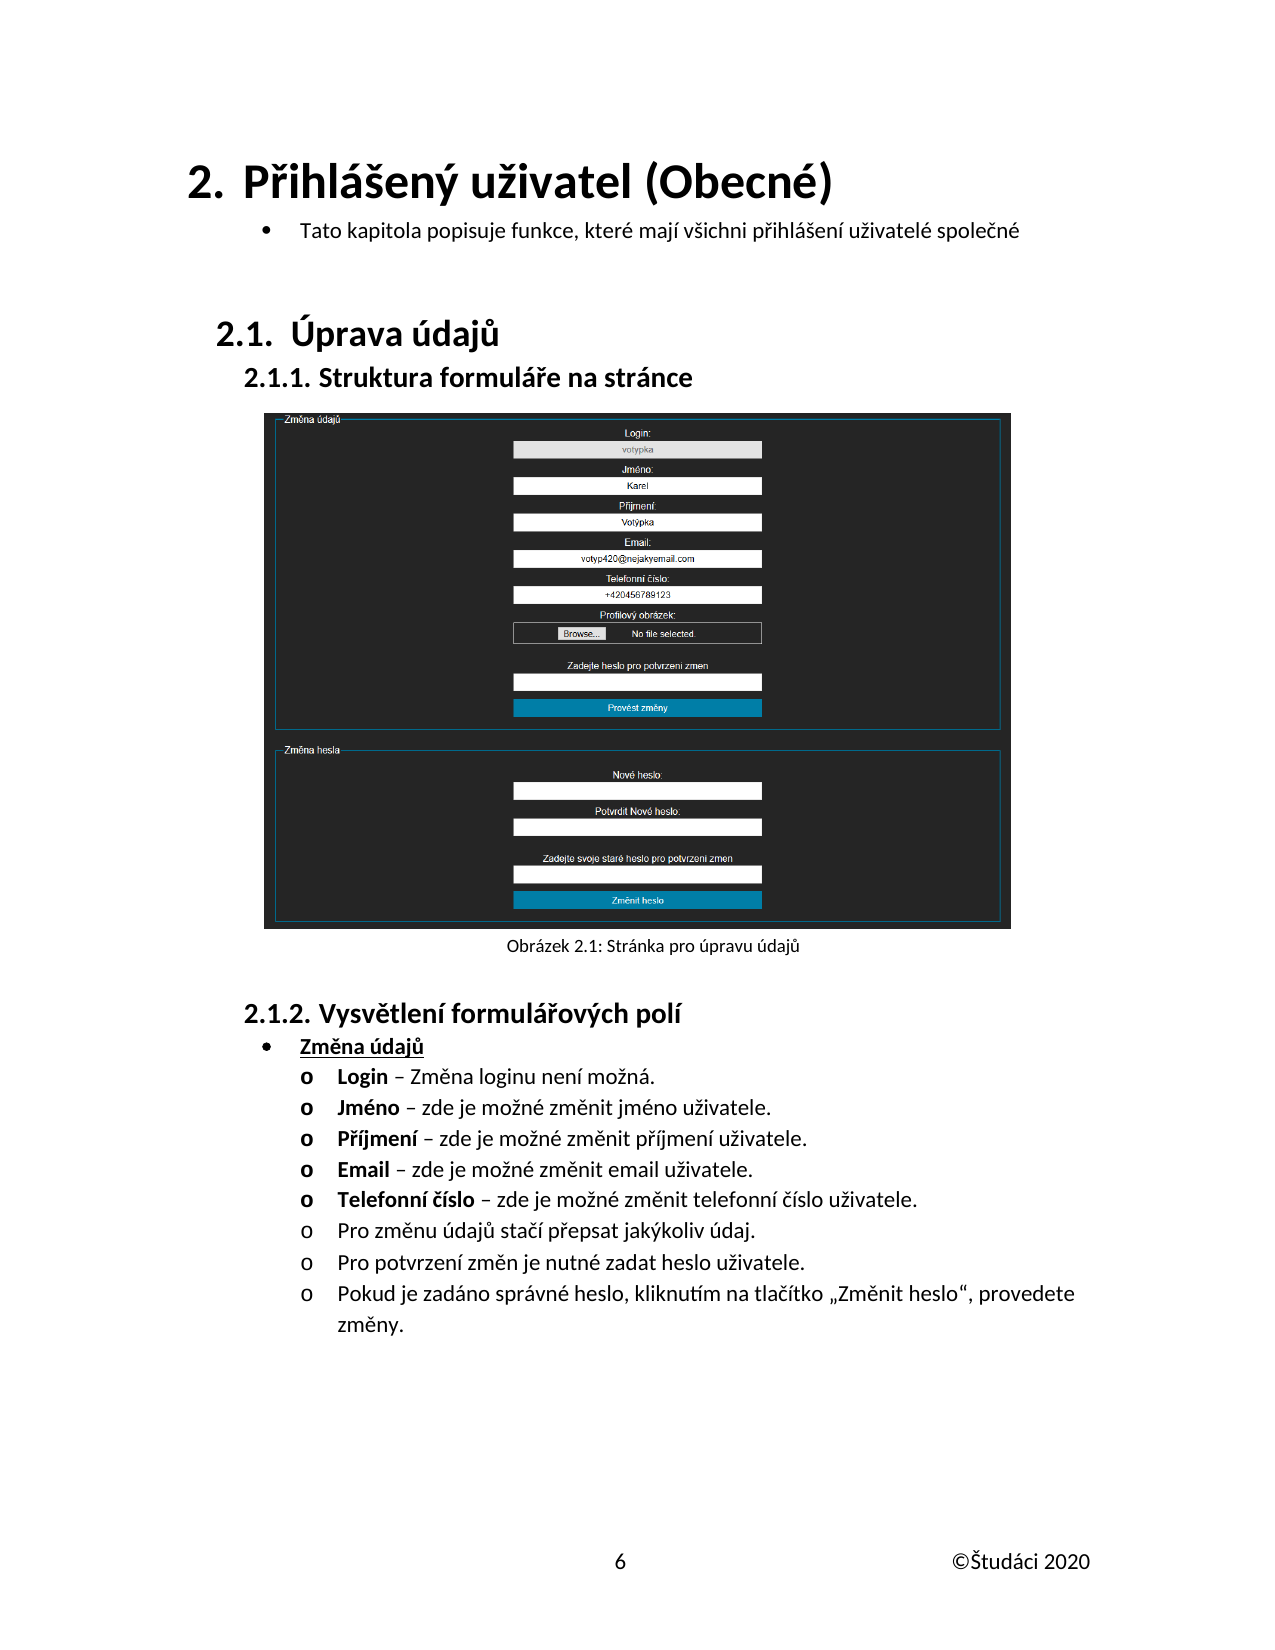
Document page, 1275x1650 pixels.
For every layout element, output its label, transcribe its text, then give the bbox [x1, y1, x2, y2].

list Změna údajů [262, 1032, 1125, 1061]
list Přihlášený uživatel (Obecné) [187, 150, 1125, 211]
list Login – Změna loginu není možná. [300, 1062, 1125, 1091]
list Pro potvrzení změn je nutné zadat heslo uživatele. [300, 1248, 1125, 1277]
picture [264, 413, 1011, 929]
list Jméno – zde je možné změnit jméno uživatele. [300, 1093, 1125, 1122]
list Email – zde je možné změnit email uživatele. [300, 1155, 1125, 1184]
list Pokud je zadáno správné heslo, kliknutím na tlačítko „Změnit heslo“, provedete změny. [300, 1279, 1125, 1339]
list Telefonní číslo – zde je možné změnit telefonní číslo uživatele. [300, 1186, 1125, 1215]
list Příjmení – zde je možné změnit příjmení uživatele. [300, 1124, 1125, 1153]
list Vysvětlení formulářových polí [244, 995, 1125, 1030]
list Tato kapitola popisuje funkce, které mají všichni přihlášení uživatelé společné [262, 216, 1125, 244]
list Struktura formuláře na stránce [244, 359, 1125, 395]
list Pro změnu údajů stačí přepsat jakýkoliv údaj. [300, 1216, 1125, 1246]
list Úprava údajů [216, 309, 1125, 355]
